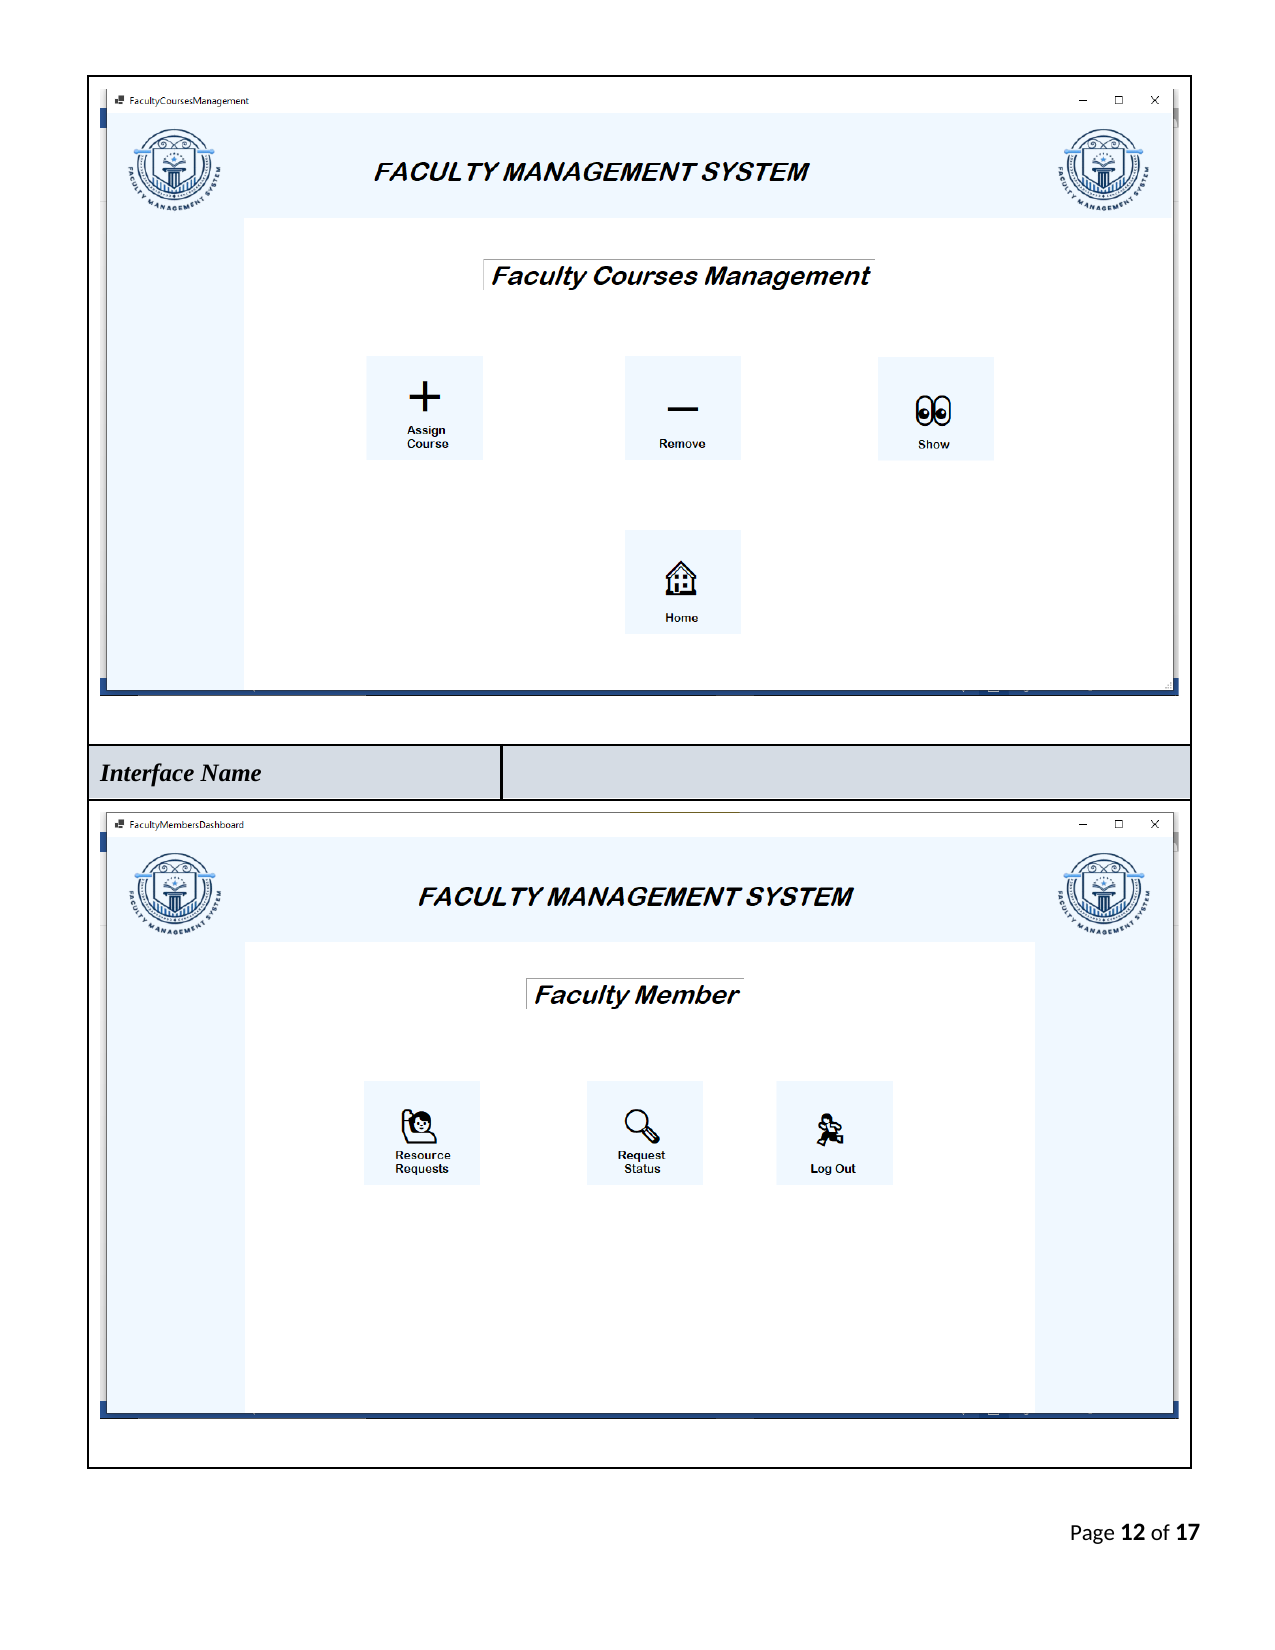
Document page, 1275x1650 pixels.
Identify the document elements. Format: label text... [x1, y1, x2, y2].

table_cell Interface Name [89, 746, 500, 798]
picture [100, 812, 1179, 1419]
table_cell [89, 801, 1190, 1467]
table_cell [89, 77, 1190, 744]
table_cell [503, 746, 1190, 798]
picture [100, 89, 1179, 696]
